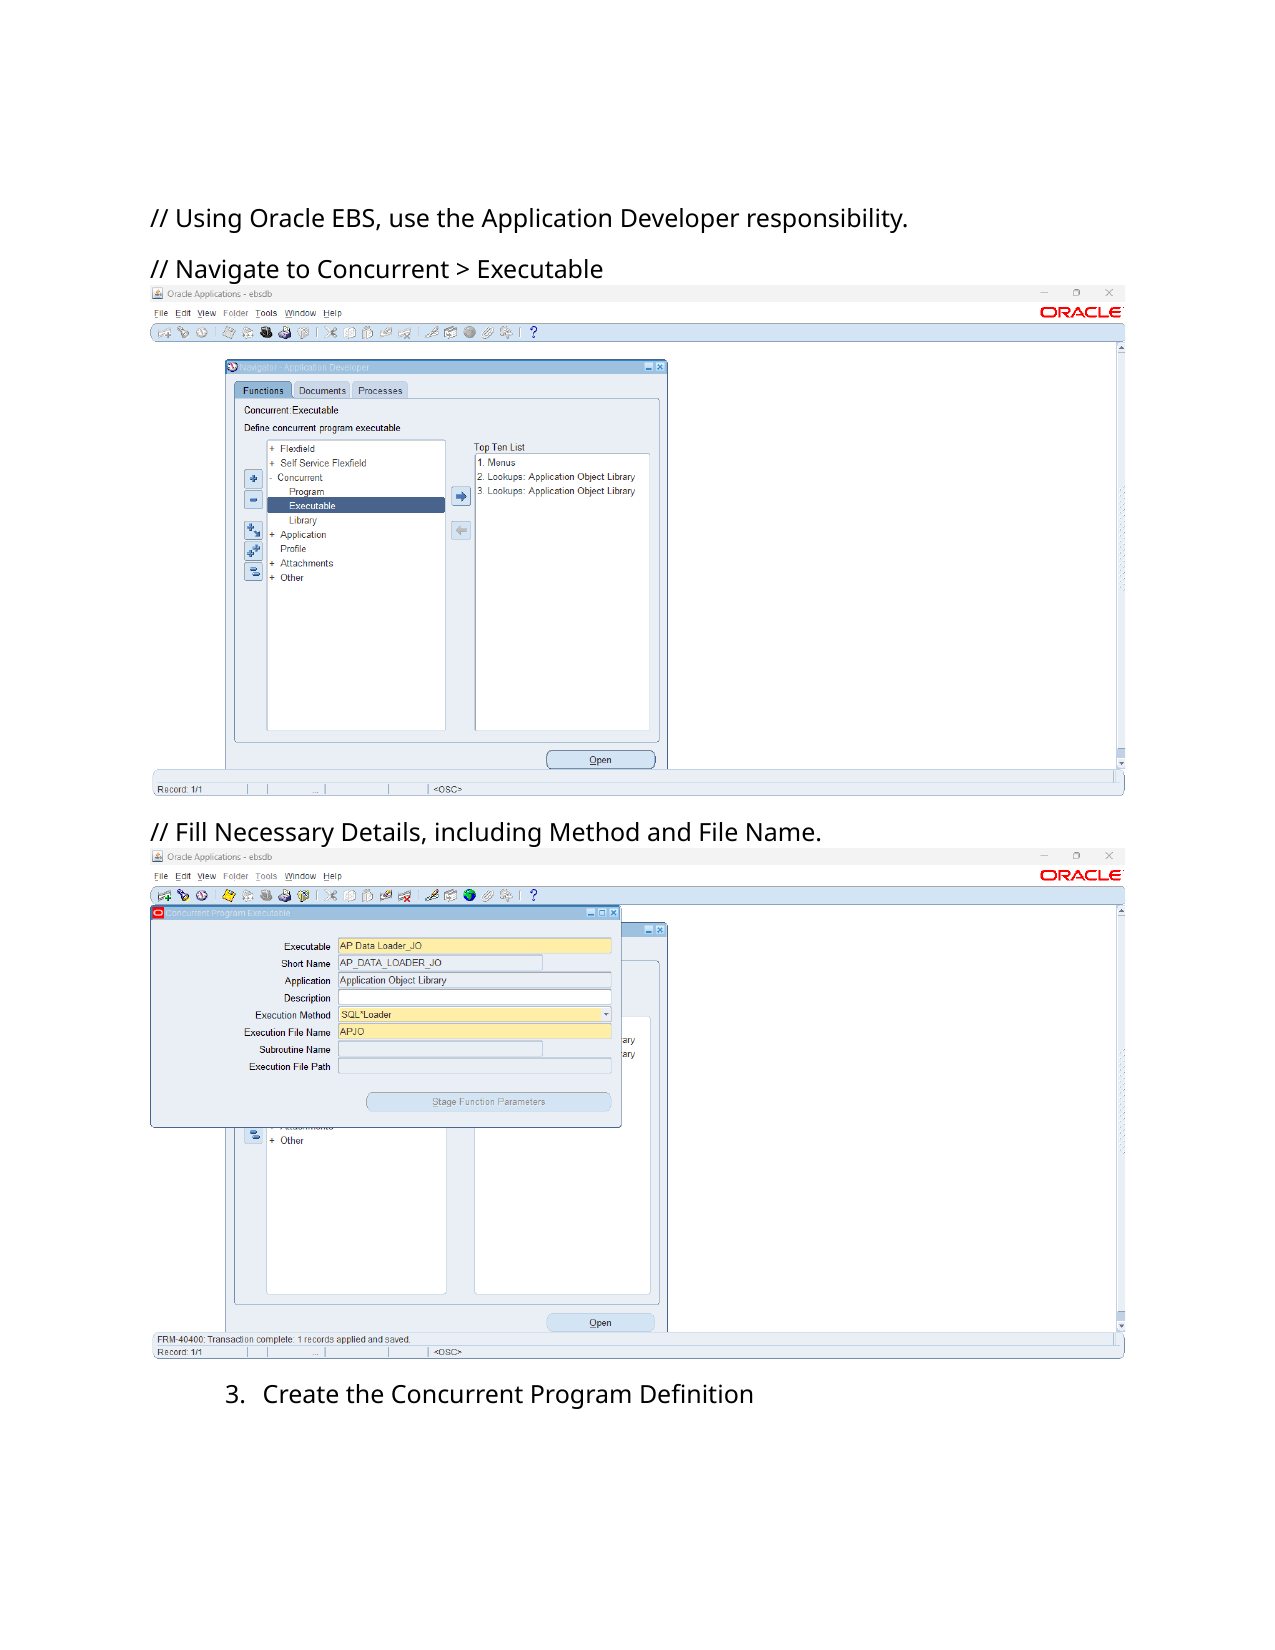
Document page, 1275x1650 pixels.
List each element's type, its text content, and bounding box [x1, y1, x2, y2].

text // Navigate to Concurrent > Executable [150, 251, 1125, 285]
picture [150, 285, 1125, 798]
picture [150, 848, 1125, 1360]
text // Fill Necessary Details, including Method and File Name. [150, 814, 1125, 848]
list Create the Concurrent Program Definition [225, 1377, 1125, 1411]
text // Using Oracle EBS, use the Application Developer responsibility. [150, 201, 1125, 235]
